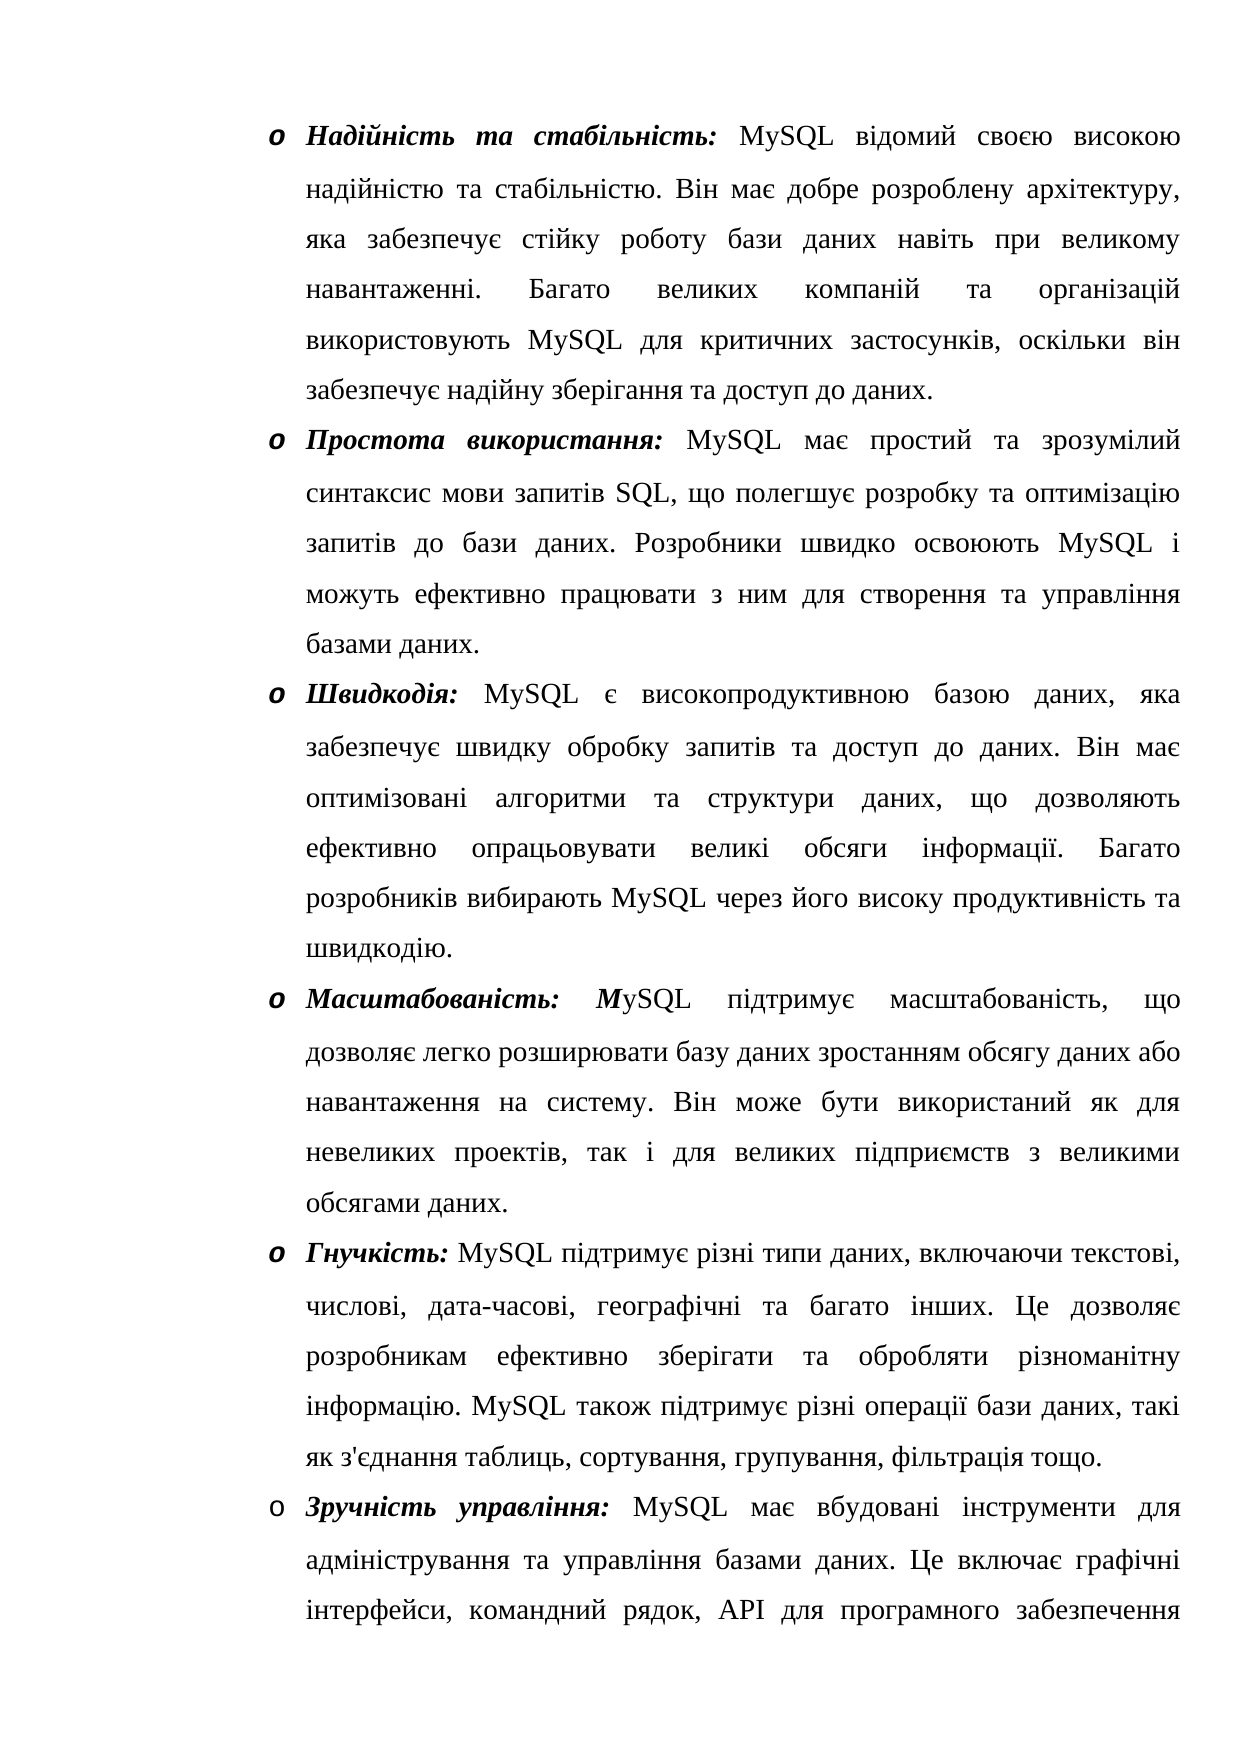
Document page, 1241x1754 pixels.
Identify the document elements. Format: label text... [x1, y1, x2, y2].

list Надійність та стабільність: MySQL відомий своєю високою надійністю та стабільністю. Він має добре розроблену архітектуру, яка забезпечує стійку роботу бази даних навіть при великому навантаженні. Багато великих компаній та організацій використовують MySQL для критичних застосунків, оскільки він забезпечує надійну зберігання та доступ до даних. [268, 118, 1181, 406]
list Гнучкість: MySQL підтримує різні типи даних, включаючи текстові, числові, дата-часові, географічні та багато інших. Це дозволяє розробникам ефективно зберігати та обробляти різноманітну інформацію. MySQL також підтримує різні операції бази даних, такі як з'єднання таблиць, сортування, групування, фільтрація тощо. [268, 1235, 1181, 1472]
list Простота використання: MySQL має простий та зрозумілий синтаксис мови запитів SQL, що полегшує розробку та оптимізацію запитів до бази даних. Розробники швидко освоюють MySQL і можуть ефективно працювати з ним для створення та управління базами даних. [268, 422, 1181, 660]
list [268, 1489, 1181, 1626]
list Масштабованість: MySQL підтримує масштабованість, що дозволяє легко розширювати базу даних зростанням обсягу даних або навантаження на систему. Він може бути використаний як для невеликих проектів, так і для великих підприємств з великими обсягами даних. [268, 981, 1181, 1218]
list Швидкодія: MySQL є високопродуктивною базою даних, яка забезпечує швидку обробку запитів та доступ до даних. Він має оптимізовані алгоритми та структури даних, що дозволяють ефективно опрацьовувати великі обсяги інформації. Багато розробників вибирають MySQL через його високу продуктивність та швидкодію. [268, 677, 1181, 964]
